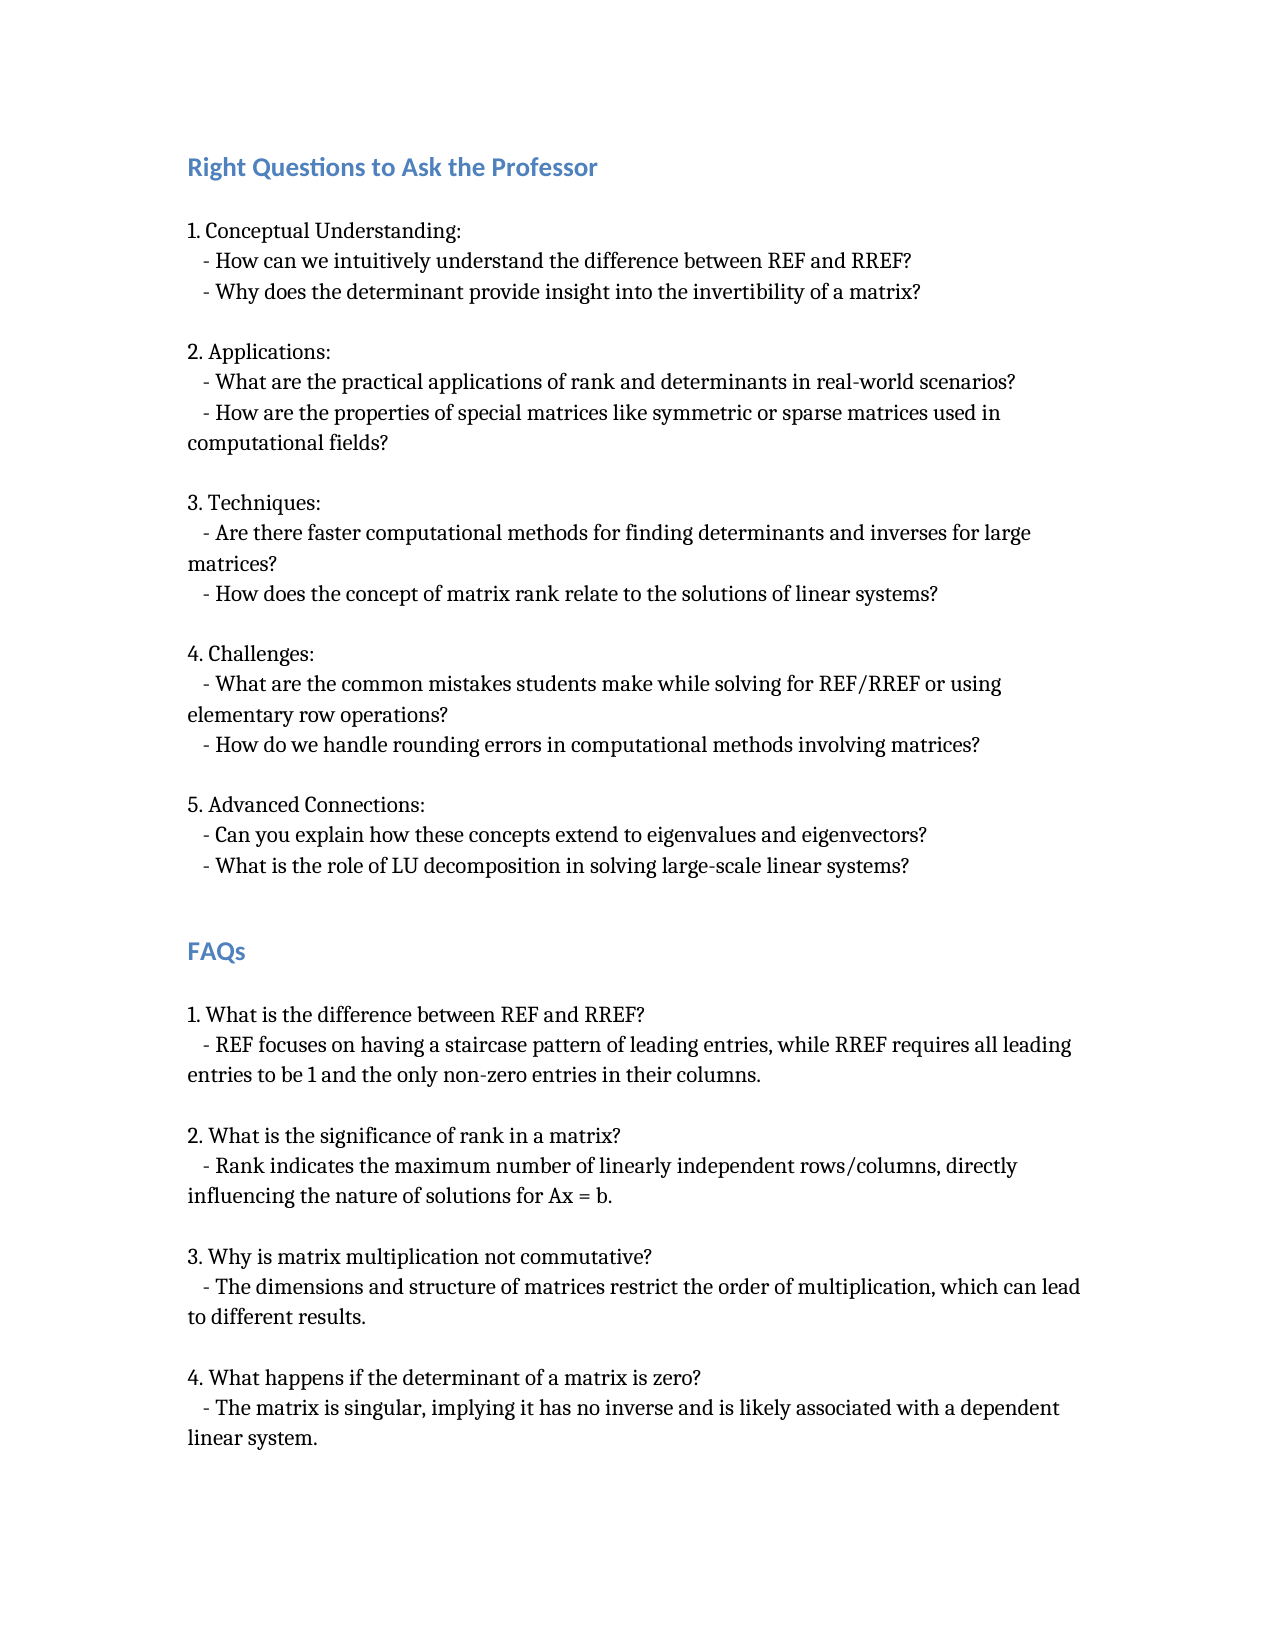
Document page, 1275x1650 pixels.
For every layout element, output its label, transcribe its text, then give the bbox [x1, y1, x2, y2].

text 1. What is the difference between REF and RREF? - REF focuses on having a staircase pattern of leading entries, while RREF requires all leading entries to be 1 and the only non-zero entries in their columns. 2. What is the significance of rank in a matrix? - Rank indicates the maximum number of linearly independent rows/columns, directly influencing the nature of solutions for Ax = b. 3. Why is matrix multiplication not commutative? - The dimensions and structure of matrices restrict the order of multiplication, which can lead to different results. 4. What happens if the determinant of a matrix is zero? - The matrix is singular, implying it has no inverse and is likely associated with a dependent linear system. [187, 972, 1087, 1481]
subtitle FAQs [187, 934, 1087, 967]
text 1. Conceptual Understanding: - How can we intuitively understand the difference between REF and RREF? - Why does the determinant provide insight into the invertibility of a matrix? 2. Applications: - What are the practical applications of rank and determinants in real-world scenarios? - How are the properties of special matrices like symmetric or sparse matrices used in computational fields? 3. Techniques: - Are there faster computational methods for finding determinants and inverses for large matrices? - How does the concept of matrix rank relate to the solutions of linear systems? 4. Challenges: - What are the common mistakes students make while solving for REF/RREF or using elementary row operations? - How do we handle rounding errors in computational methods involving matrices? 5. Advanced Connections: - Can you explain how these concepts extend to eigenvalues and eigenvectors? - What is the role of LU decomposition in solving large-scale linear systems? [187, 188, 1087, 909]
subtitle Right Questions to Ask the Professor [187, 150, 1087, 183]
